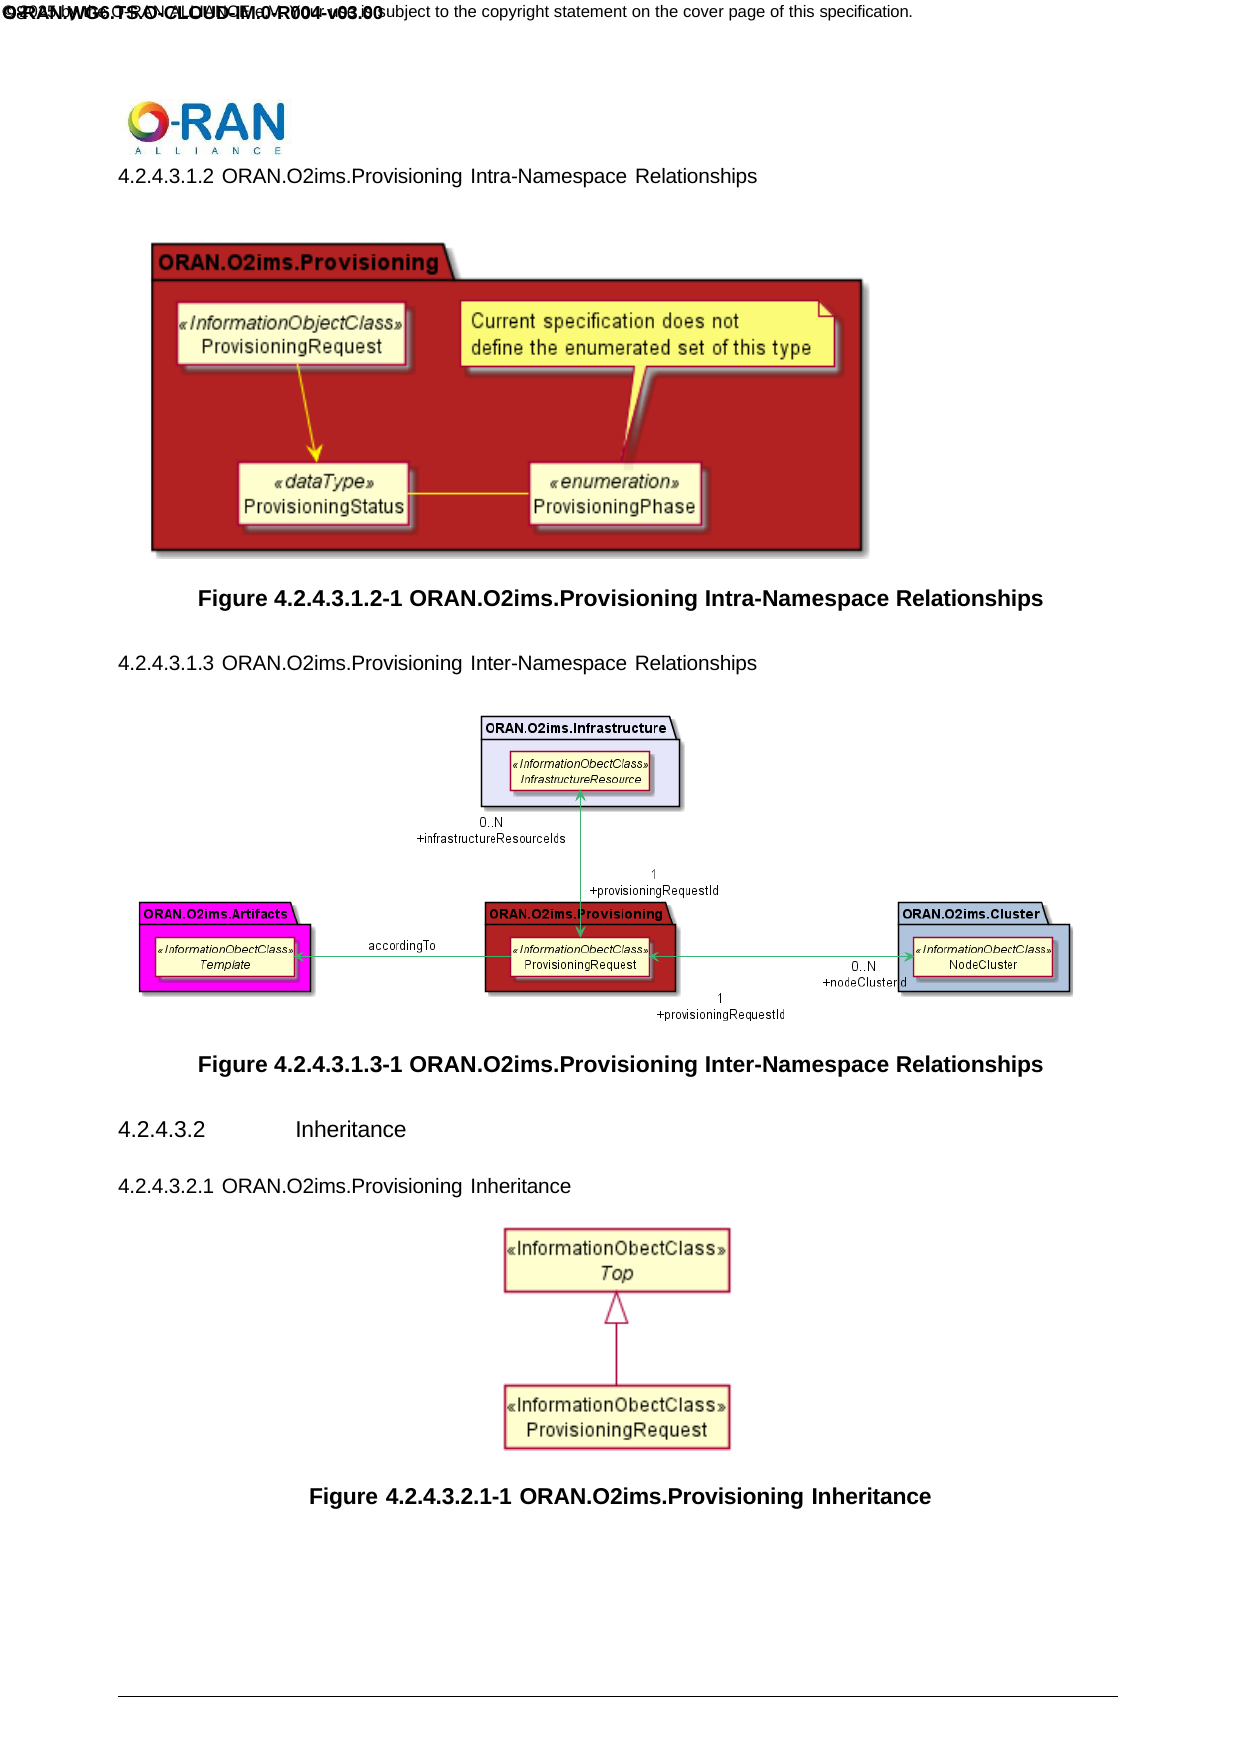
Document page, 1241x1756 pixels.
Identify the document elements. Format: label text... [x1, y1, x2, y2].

picture [138, 715, 1074, 1021]
list ORAN.O2ims.Provisioning Inheritance [118, 1174, 1169, 1198]
list ORAN.O2ims.Provisioning Intra-Namespace Relationships [118, 164, 1169, 188]
text Figure 4.2.4.3.1.2-1 ORAN.O2ims.Provisioning Intra-Namespace Relationships [106, 585, 1135, 611]
picture [119, 99, 293, 160]
picture [503, 1227, 732, 1451]
text Figure 4.2.4.3.1.3-1 ORAN.O2ims.Provisioning Inter-Namespace Relationships [106, 1051, 1135, 1077]
list ORAN.O2ims.Provisioning Inter-Namespace Relationships [118, 651, 1169, 675]
picture [150, 242, 870, 559]
list Inheritance [118, 1116, 1169, 1142]
text Figure 4.2.4.3.2.1-1 ORAN.O2ims.Provisioning Inheritance [106, 1483, 1135, 1509]
